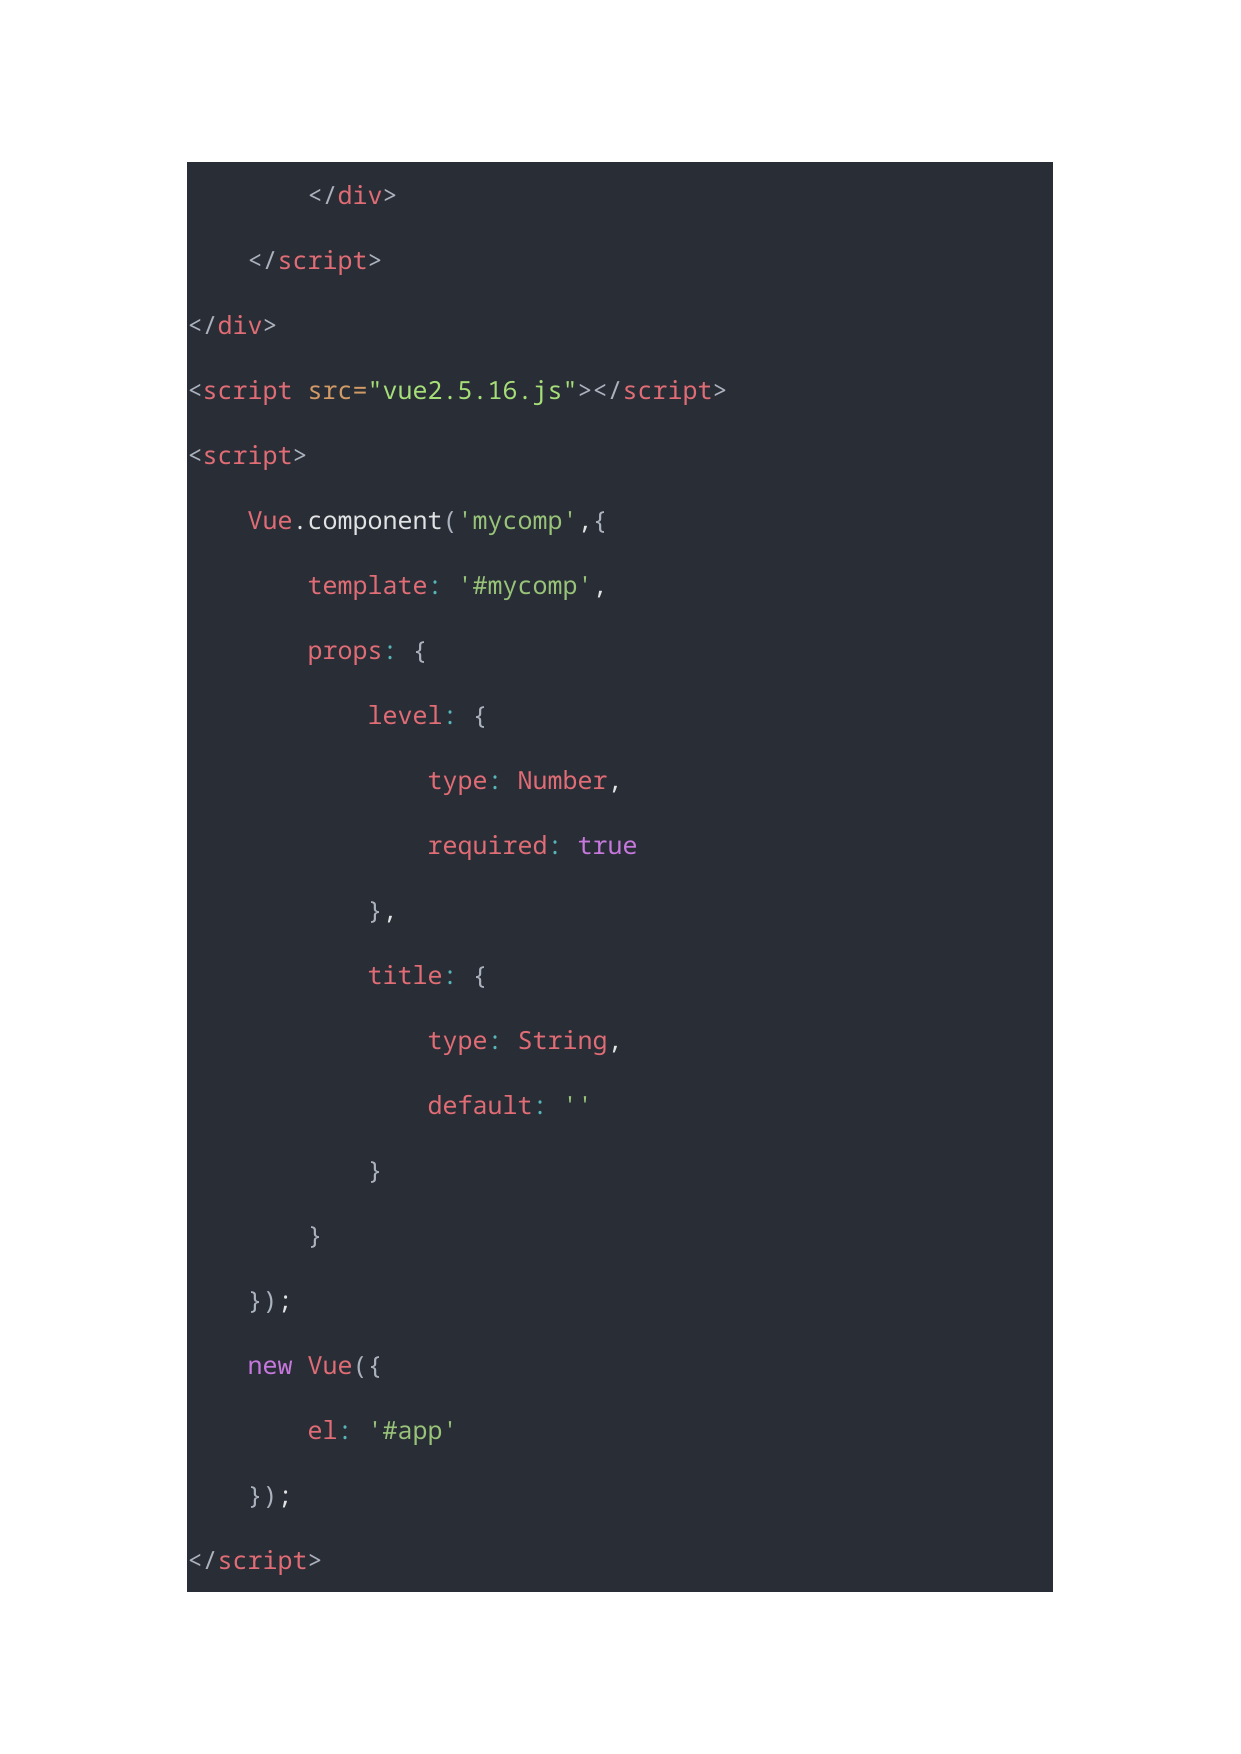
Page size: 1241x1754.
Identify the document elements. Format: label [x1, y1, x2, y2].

text [187, 162, 1053, 1592]
